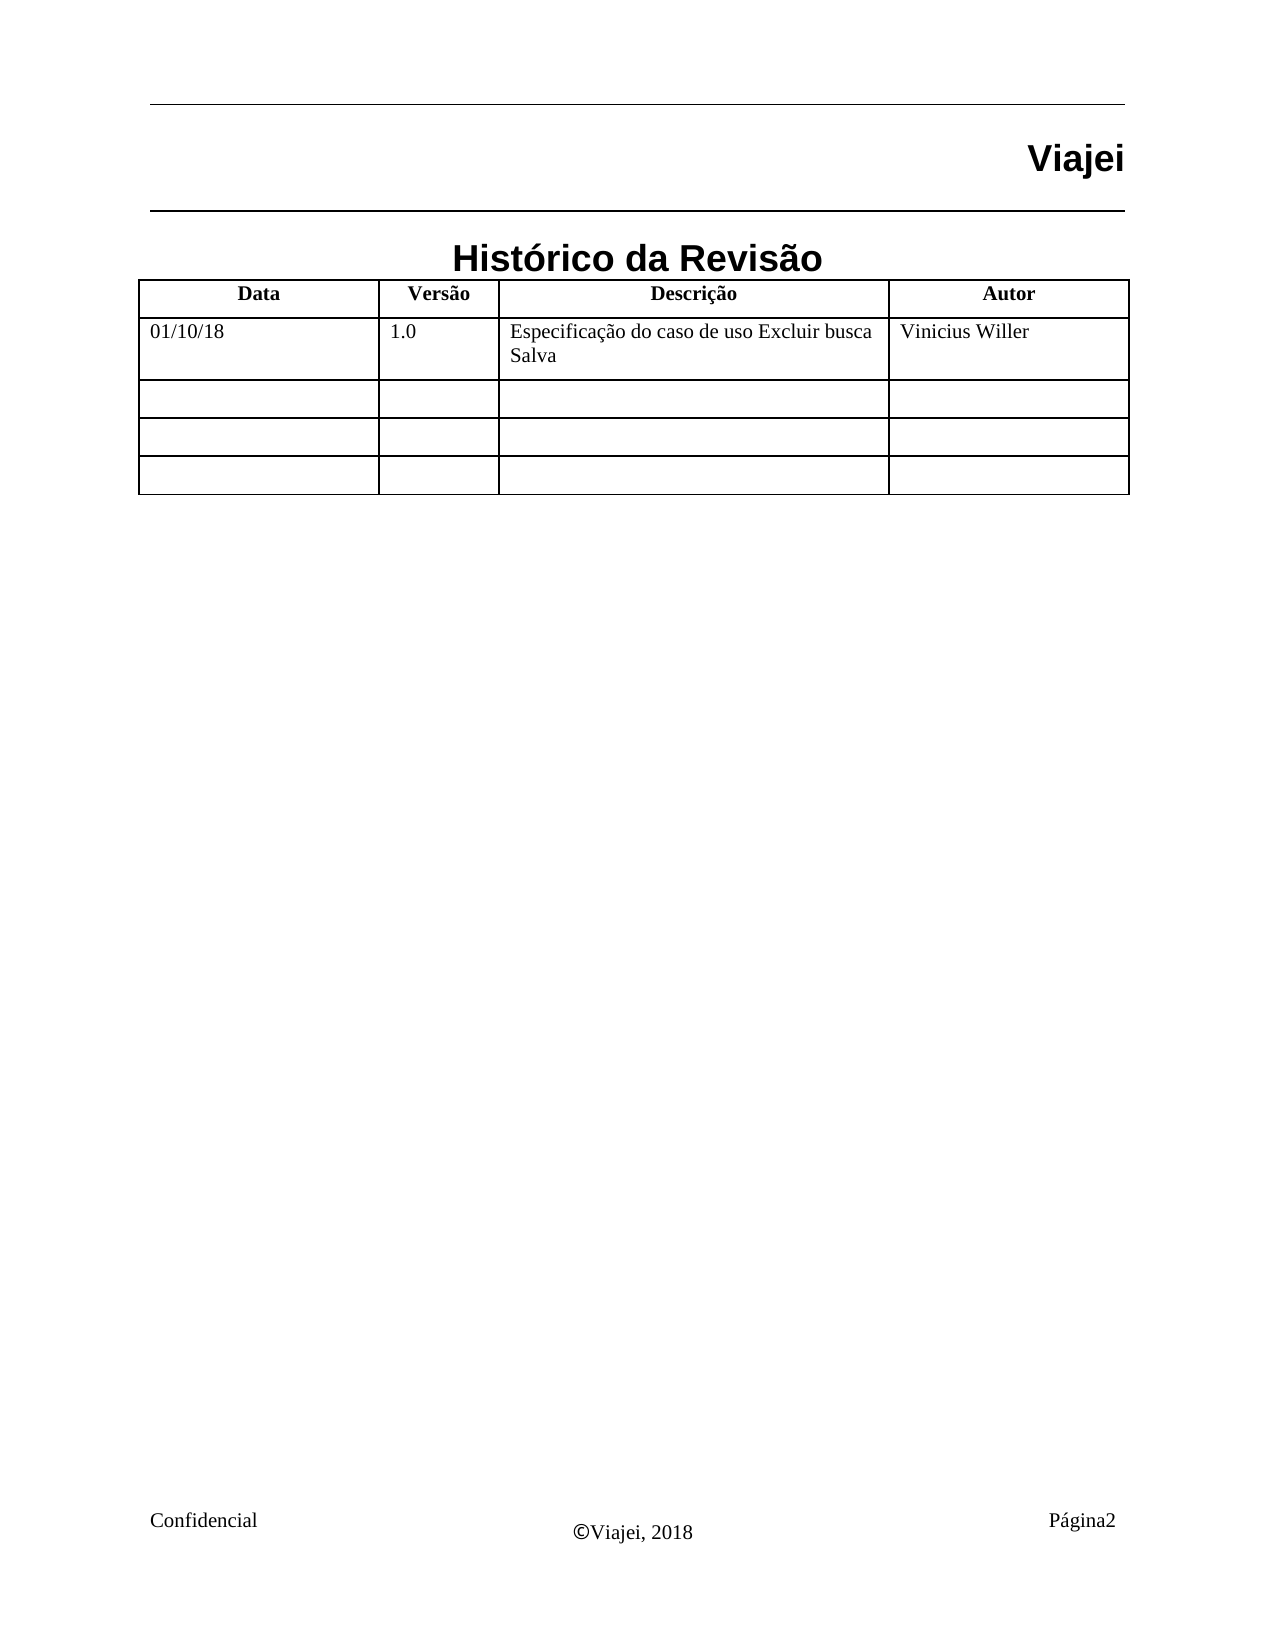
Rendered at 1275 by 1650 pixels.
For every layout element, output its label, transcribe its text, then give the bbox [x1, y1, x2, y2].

table_cell [380, 419, 498, 455]
table_cell Vinicius Willer [890, 319, 1128, 379]
table_cell 1.0 [380, 319, 498, 379]
table_cell [500, 419, 888, 455]
table_cell [140, 381, 378, 417]
table_cell [500, 457, 888, 493]
table_cell [890, 419, 1128, 455]
table_header Descrição [500, 281, 888, 317]
table_header Data [140, 281, 378, 317]
table_cell 01/10/18 [140, 319, 378, 379]
table_cell [890, 381, 1128, 417]
table_cell [140, 457, 378, 493]
table_cell [500, 381, 888, 417]
table_cell Especificação do caso de uso Excluir busca Salva [500, 319, 888, 379]
table_cell [380, 381, 498, 417]
table_cell [140, 419, 378, 455]
title Histórico da Revisão [150, 236, 1125, 279]
table_header Versão [380, 281, 498, 317]
table_cell [380, 457, 498, 493]
table_cell [890, 457, 1128, 493]
table_header Autor [890, 281, 1128, 317]
